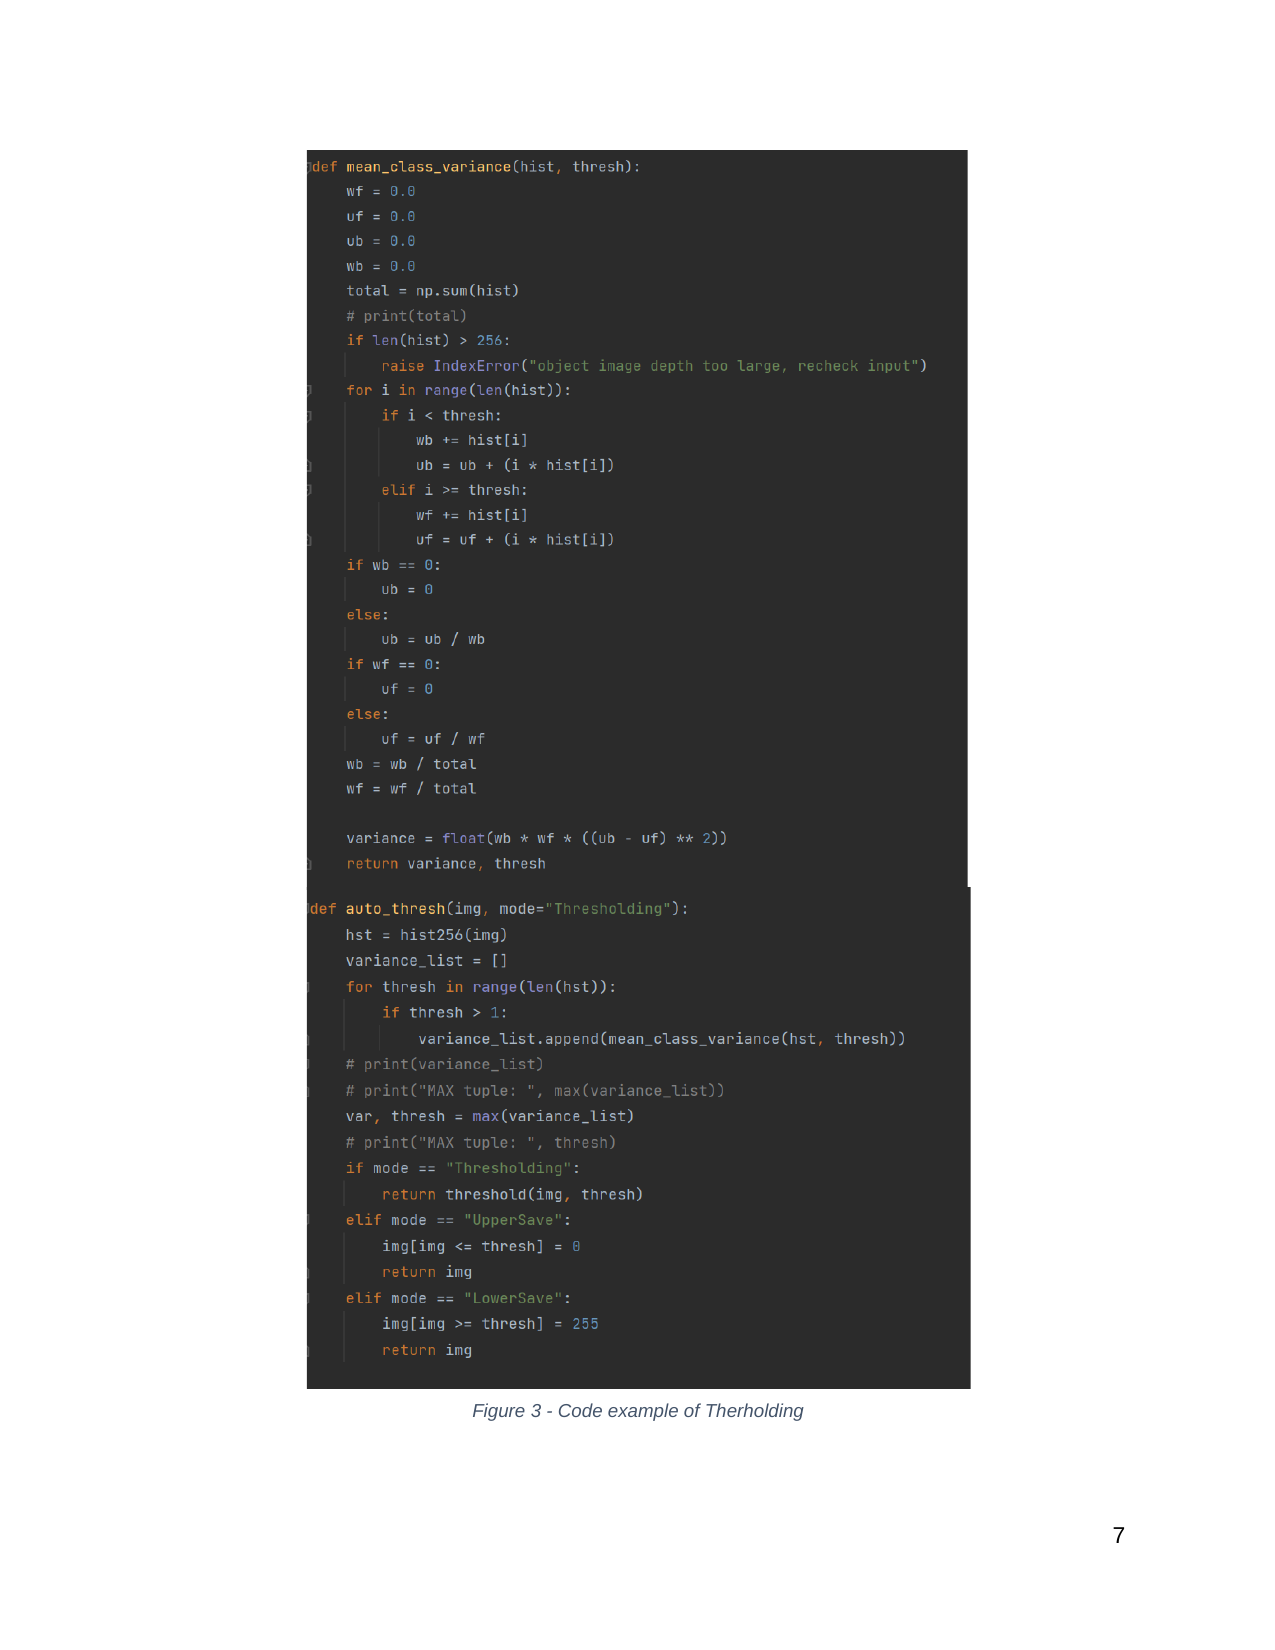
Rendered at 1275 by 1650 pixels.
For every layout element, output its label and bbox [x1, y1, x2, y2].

picture [305, 150, 970, 1387]
